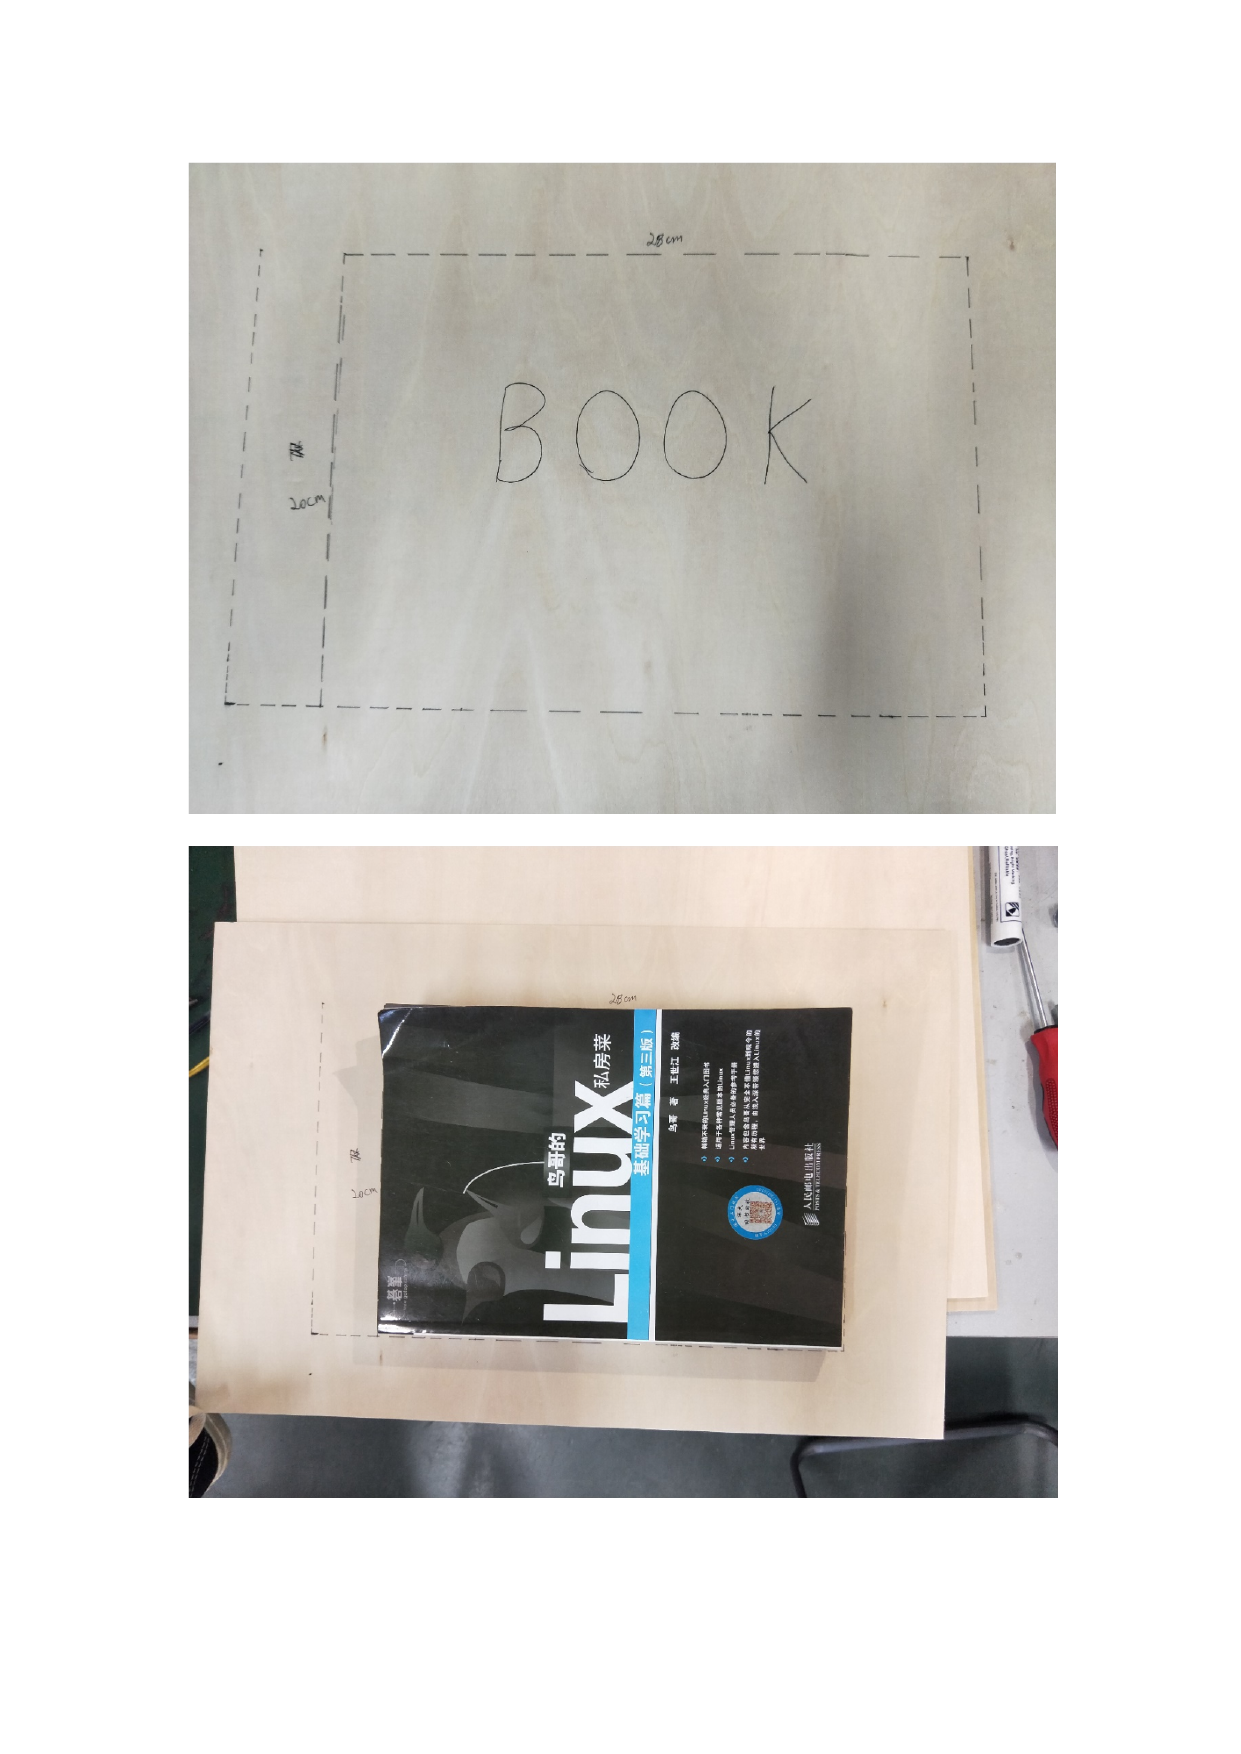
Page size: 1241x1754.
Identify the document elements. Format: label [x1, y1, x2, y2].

picture [190, 846, 1057, 1498]
picture [190, 163, 1055, 814]
